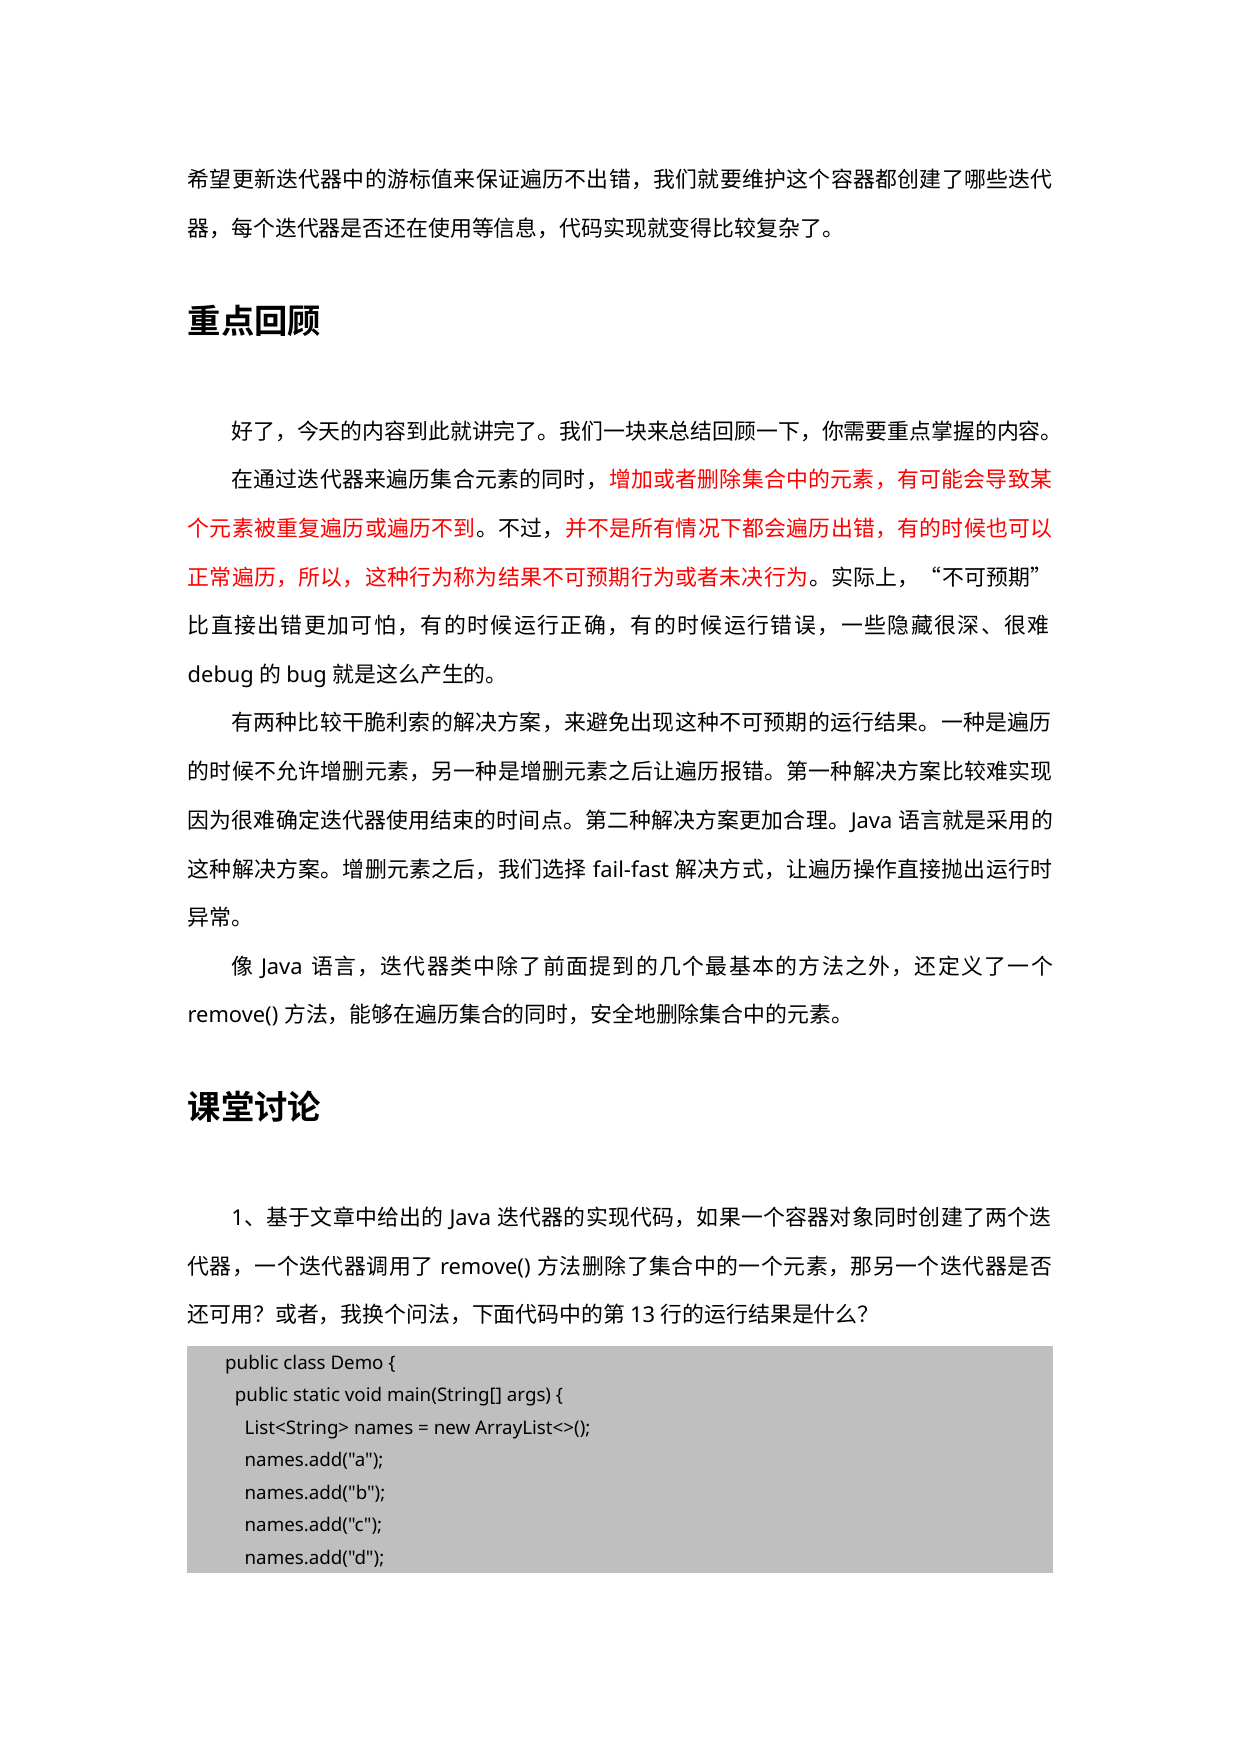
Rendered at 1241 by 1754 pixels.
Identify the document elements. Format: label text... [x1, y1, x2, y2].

text names.add("a"); [187, 1443, 1053, 1476]
subtitle 课堂讨论 [187, 1072, 1053, 1137]
text names.add("c"); [187, 1508, 1053, 1541]
text 1、基于文章中给出的 Java 迭代器的实现代码，如果一个容器对象同时创建了两个迭代器，一个迭代器调用了 remove() 方法删除了集合中的一个元素，那另一个迭代器是否还可用？或者，我换个问法，下面代码中的第 13 行的运行结果是什么？ [187, 1200, 1053, 1330]
subtitle 重点回顾 [187, 286, 1053, 351]
text 像 Java 语言，迭代器类中除了前面提到的几个最基本的方法之外，还定义了一个 remove() 方法，能够在遍历集合的同时，安全地删除集合中的元素。 [187, 948, 1053, 1029]
text names.add("d"); [187, 1541, 1053, 1573]
text List<String> names = new ArrayList<>(); [187, 1411, 1053, 1443]
text public static void main(String[] args) { [187, 1378, 1053, 1411]
text names.add("b"); [187, 1476, 1053, 1508]
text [187, 162, 1053, 243]
text 好了，今天的内容到此就讲完了。我们一块来总结回顾一下，你需要重点掌握的内容。 [187, 413, 1053, 446]
text public class Demo { [187, 1346, 1053, 1378]
text 在通过迭代器来遍历集合元素的同时，增加或者删除集合中的元素，有可能会导致某个元素被重复遍历或遍历不到。不过，并不是所有情况下都会遍历出错，有的时候也可以正常遍历，所以，这种行为称为结果不可预期行为或者未决行为。实际上，“不可预期”比直接出错更加可怕，有的时候运行正确，有的时候运行错误，一些隐藏很深、很难 debug 的 bug 就是这么产生的。 [187, 462, 1053, 689]
text 有两种比较干脆利索的解决方案，来避免出现这种不可预期的运行结果。一种是遍历的时候不允许增删元素，另一种是增删元素之后让遍历报错。第一种解决方案比较难实现，因为很难确定迭代器使用结束的时间点。第二种解决方案更加合理。Java 语言就是采用的这种解决方案。增删元素之后，我们选择 fail-fast 解决方式，让遍历操作直接抛出运行时异常。 [187, 705, 1053, 932]
